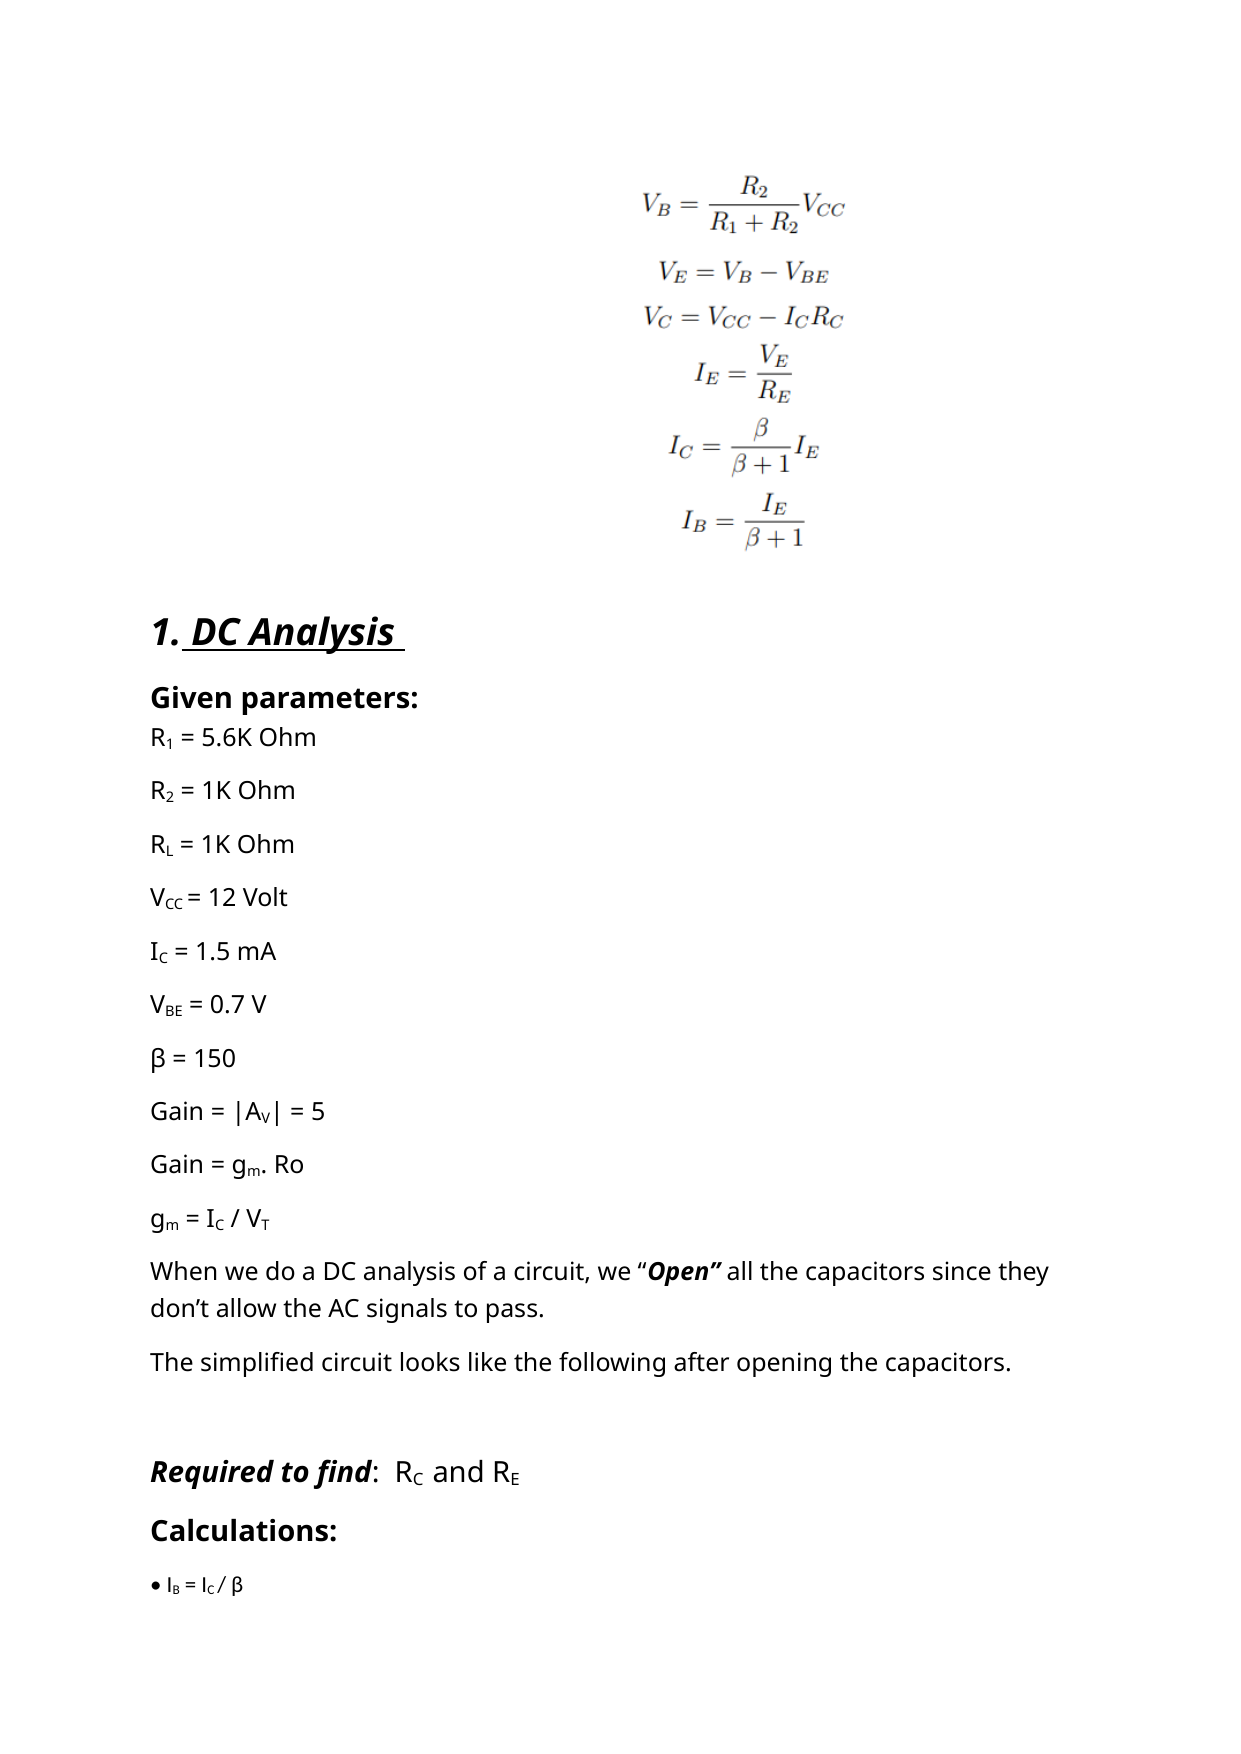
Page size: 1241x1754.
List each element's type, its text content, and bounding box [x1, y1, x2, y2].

text Given parameters: R1 = 5.6K Ohm [150, 677, 1090, 754]
text VCC = 12 Volt [150, 880, 1090, 914]
text gm = IC / VT [150, 1201, 1090, 1234]
text Required to find: RC and RE [150, 1451, 1090, 1491]
text IC = 1.5 mA [150, 933, 1090, 967]
text Calculations: [150, 1511, 1090, 1550]
text R2 = 1K Ohm [150, 773, 1090, 807]
text VBE = 0.7 V [150, 987, 1090, 1021]
text Gain = gm. Ro [150, 1147, 1090, 1181]
text Gain = |AV| = 5 [150, 1094, 1090, 1128]
picture [589, 150, 897, 585]
text When we do a DC analysis of a circuit, we “Open” all the capacitors since they don’t allow the AC signals to pass. [150, 1254, 1090, 1325]
text 1. DC Analysis [150, 605, 1090, 656]
text The simplified circuit looks like the following after opening the capacitors. [150, 1344, 1090, 1378]
text • IB = IC / β [150, 1570, 1090, 1598]
text β = 150 [150, 1040, 1090, 1074]
text RL = 1K Ohm [150, 826, 1090, 861]
